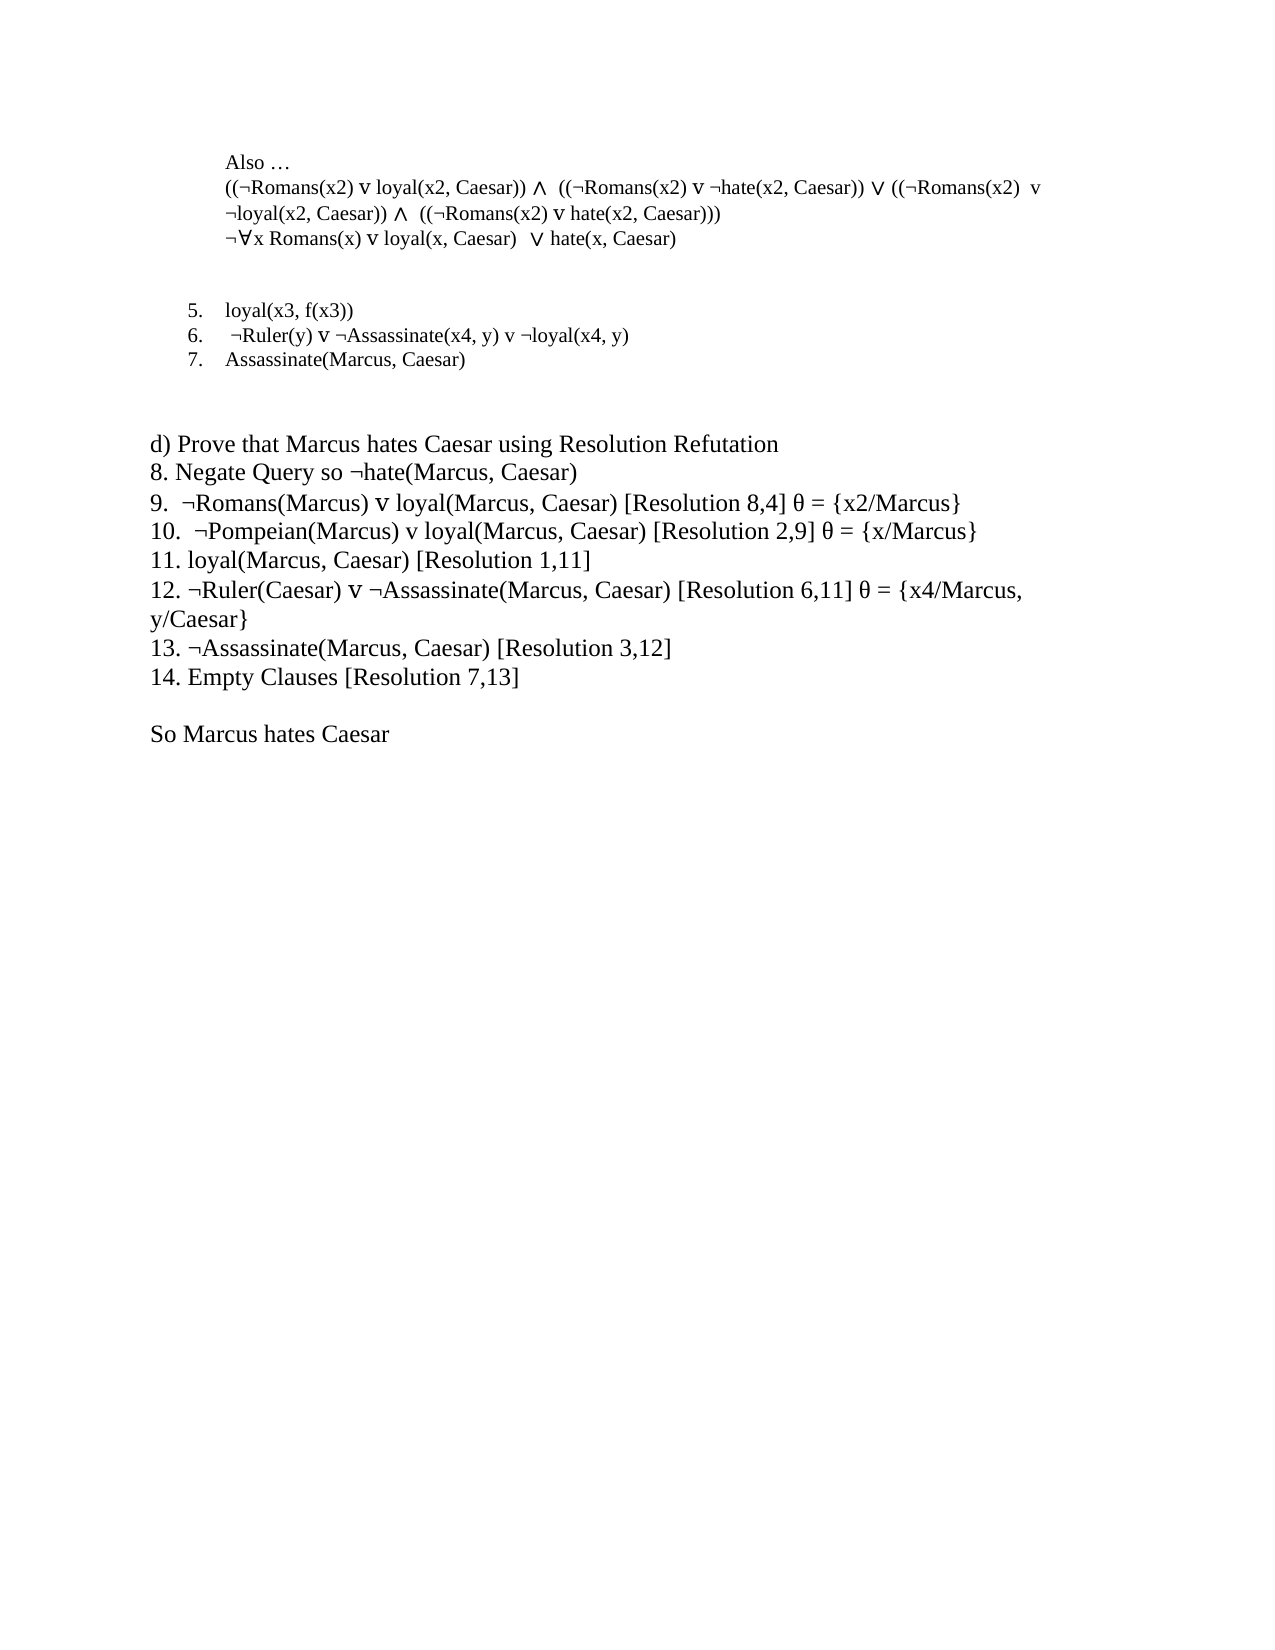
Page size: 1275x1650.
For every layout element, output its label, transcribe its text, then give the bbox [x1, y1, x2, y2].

list ¬Ruler(y) v ¬Assassinate(x4, y) v ¬loyal(x4, y) [187, 322, 1125, 347]
text 8. Negate Query so ¬hate(Marcus, Caesar) [150, 457, 1125, 486]
text 9. ¬Romans(Marcus) v loyal(Marcus, Caesar) [Resolution 8,4] θ = {x2/Marcus} [150, 486, 1125, 516]
text Also … [225, 150, 1125, 174]
text So Marcus hates Caesar [150, 719, 1125, 748]
list loyal(x3, f(x3)) [187, 298, 1125, 322]
text 12. ¬Ruler(Caesar) v ¬Assassinate(Marcus, Caesar) [Resolution 6,11] θ = {x4/Marcus, y/Caesar} [150, 574, 1125, 633]
text 11. loyal(Marcus, Caesar) [Resolution 1,11] [150, 545, 1125, 574]
list Assassinate(Marcus, Caesar) [187, 347, 1125, 371]
text 10. ¬Pompeian(Marcus) v loyal(Marcus, Caesar) [Resolution 2,9] θ = {x/Marcus} [150, 516, 1125, 545]
text ¬∀x Romans(x) v loyal(x, Caesar) ∨ hate(x, Caesar) [225, 224, 1125, 250]
text d) Prove that Marcus hates Caesar using Resolution Refutation [150, 429, 1125, 457]
text ((¬Romans(x2) v loyal(x2, Caesar)) ∧ ((¬Romans(x2) v ¬hate(x2, Caesar)) ∨ ((¬Romans(x2) v ¬loyal(x2, Caesar)) ∧ ((¬Romans(x2) v hate(x2, Caesar))) [225, 174, 1125, 224]
text 13. ¬Assassinate(Marcus, Caesar) [Resolution 3,12] [150, 633, 1125, 662]
text 14. Empty Clauses [Resolution 7,13] [150, 662, 1125, 690]
